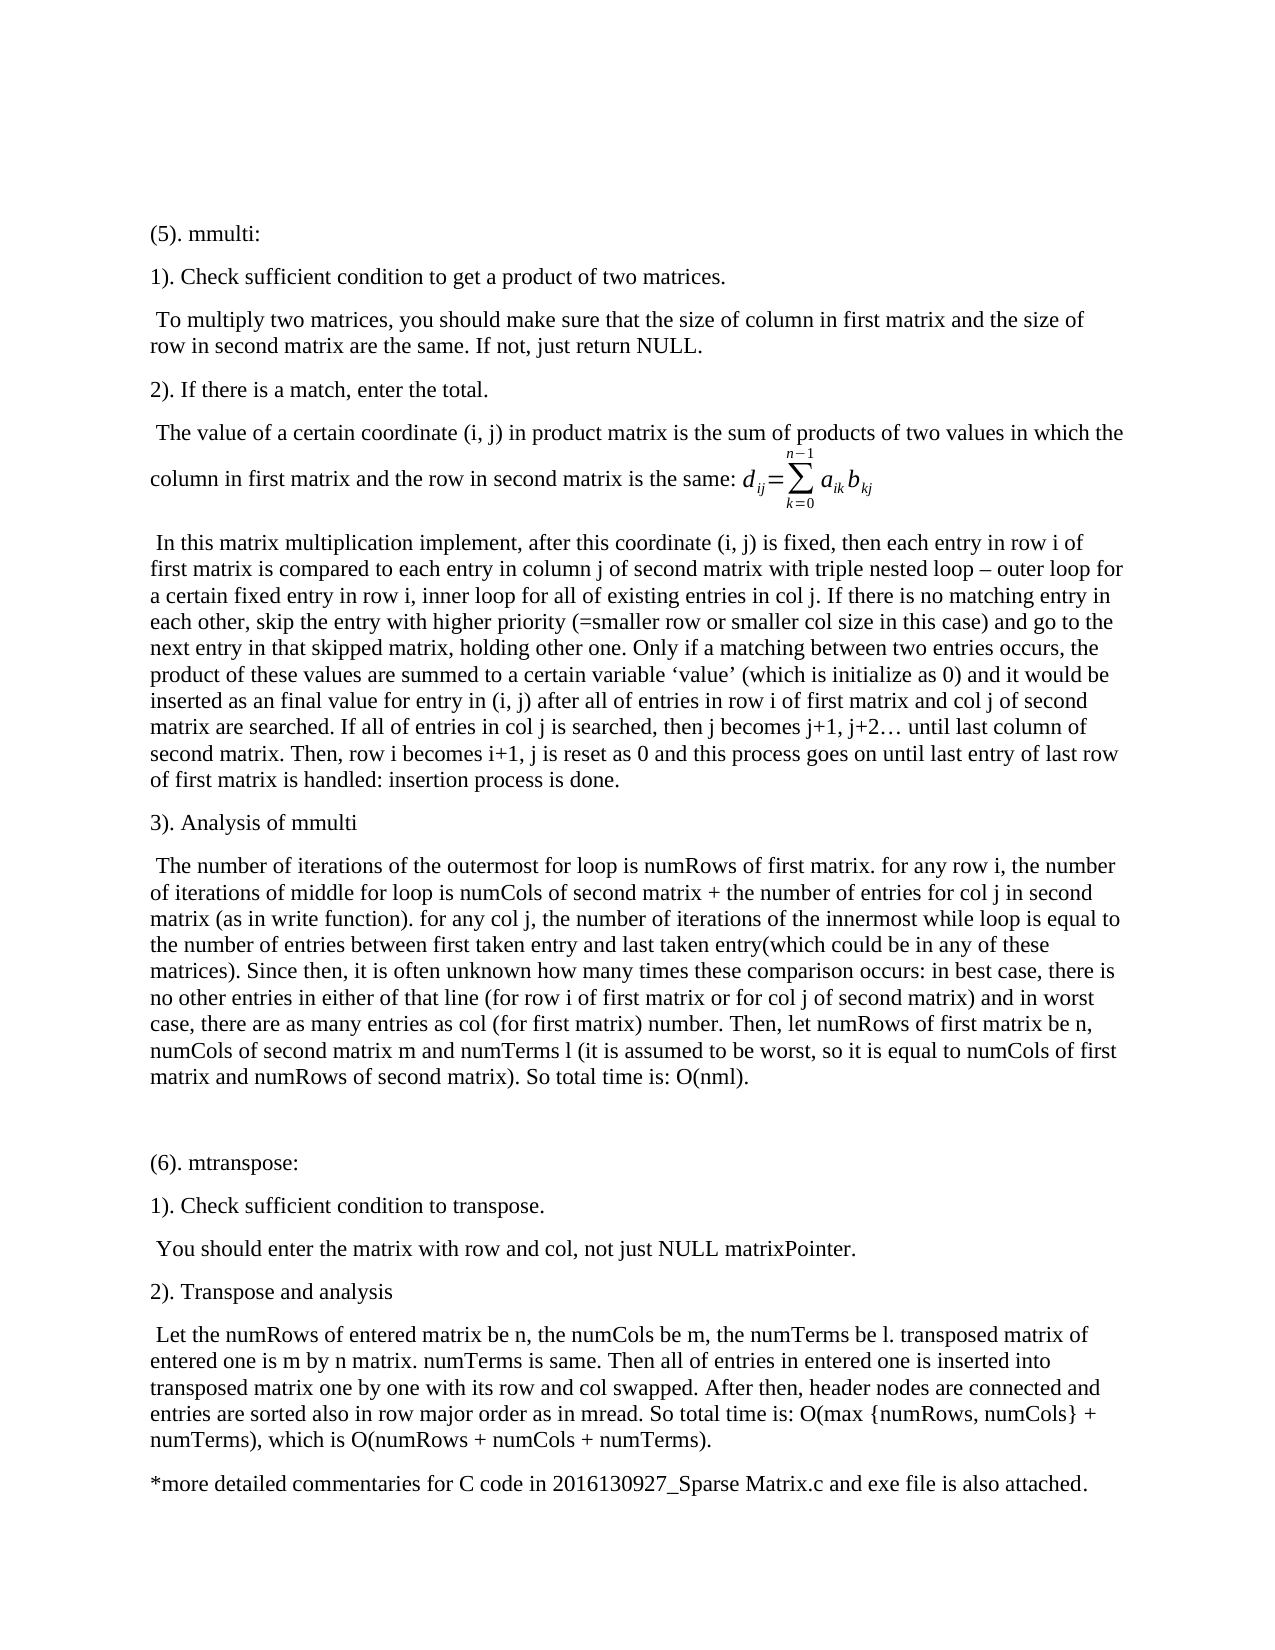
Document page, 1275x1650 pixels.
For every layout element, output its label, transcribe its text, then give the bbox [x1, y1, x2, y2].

text Let the numRows of entered matrix be n, the numCols be m, the numTerms be l. transposed matrix of entered one is m by n matrix. numTerms is same. Then all of entries in entered one is inserted into transposed matrix one by one with its row and col swapped. After then, header nodes are connected and entries are sorted also in row major order as in mread. So total time is: O(max {numRows, numCols} + numTerms), which is O(numRows + numCols + numTerms). [150, 1321, 1125, 1453]
text 3). Analysis of mmulti [150, 809, 1125, 836]
text The number of iterations of the outermost for loop is numRows of first matrix. for any row i, the number of iterations of middle for loop is numCols of second matrix + the number of entries for col j in second matrix (as in write function). for any col j, the number of iterations of the innermost while loop is equal to the number of entries between first taken entry and last taken entry(which could be in any of these matrices). Since then, it is often unknown how many times these comparison occurs: in best case, there is no other entries in either of that line (for row i of first matrix or for col j of second matrix) and in worst case, there are as many entries as col (for first matrix) number. Then, let numRows of first matrix be n, numCols of second matrix m and numTerms l (it is assumed to be worst, so it is equal to numCols of first matrix and numRows of second matrix). So total time is: O(nml). [150, 852, 1125, 1089]
text The value of a certain coordinate (i, j) in product matrix is the sum of products of two values in which the column in first matrix and the row in second matrix is the same: [150, 419, 1125, 512]
text (6). mtranspose: [150, 1149, 1125, 1175]
text *more detailed commentaries for C code in 2016130927_Sparse Matrix.c and exe file is also attached. [150, 1469, 1125, 1496]
text 2). If there is a match, enter the total. [150, 376, 1125, 402]
text (5). mmulti: [150, 220, 1125, 247]
text 1). Check sufficient condition to transpose. [150, 1192, 1125, 1218]
text 1). Check sufficient condition to get a product of two matrices. [150, 263, 1125, 289]
text You should enter the matrix with row and col, not just NULL matrixPointer. [150, 1235, 1125, 1261]
text 2). Transpose and analysis [150, 1278, 1125, 1304]
text To multiply two matrices, you should make sure that the size of column in first matrix and the size of row in second matrix are the same. If not, just return NULL. [150, 306, 1125, 359]
text In this matrix multiplication implement, after this coordinate (i, j) is fixed, then each entry in row i of first matrix is compared to each entry in column j of second matrix with triple nested loop – outer loop for a certain fixed entry in row i, inner loop for all of existing entries in col j. If there is no matching entry in each other, skip the entry with higher priority (=smaller row or smaller col size in this case) and go to the next entry in that skipped matrix, holding other one. Only if a matching between two entries occurs, the product of these values are summed to a certain variable ‘value’ (which is initialize as 0) and it would be inserted as an final value for entry in (i, j) after all of entries in row i of first matrix and col j of second matrix are searched. If all of entries in col j is searched, then j becomes j+1, j+2… until last column of second matrix. Then, row i becomes i+1, j is reset as 0 and this process goes on until last entry of last row of first matrix is handled: insertion process is done. [150, 529, 1125, 792]
